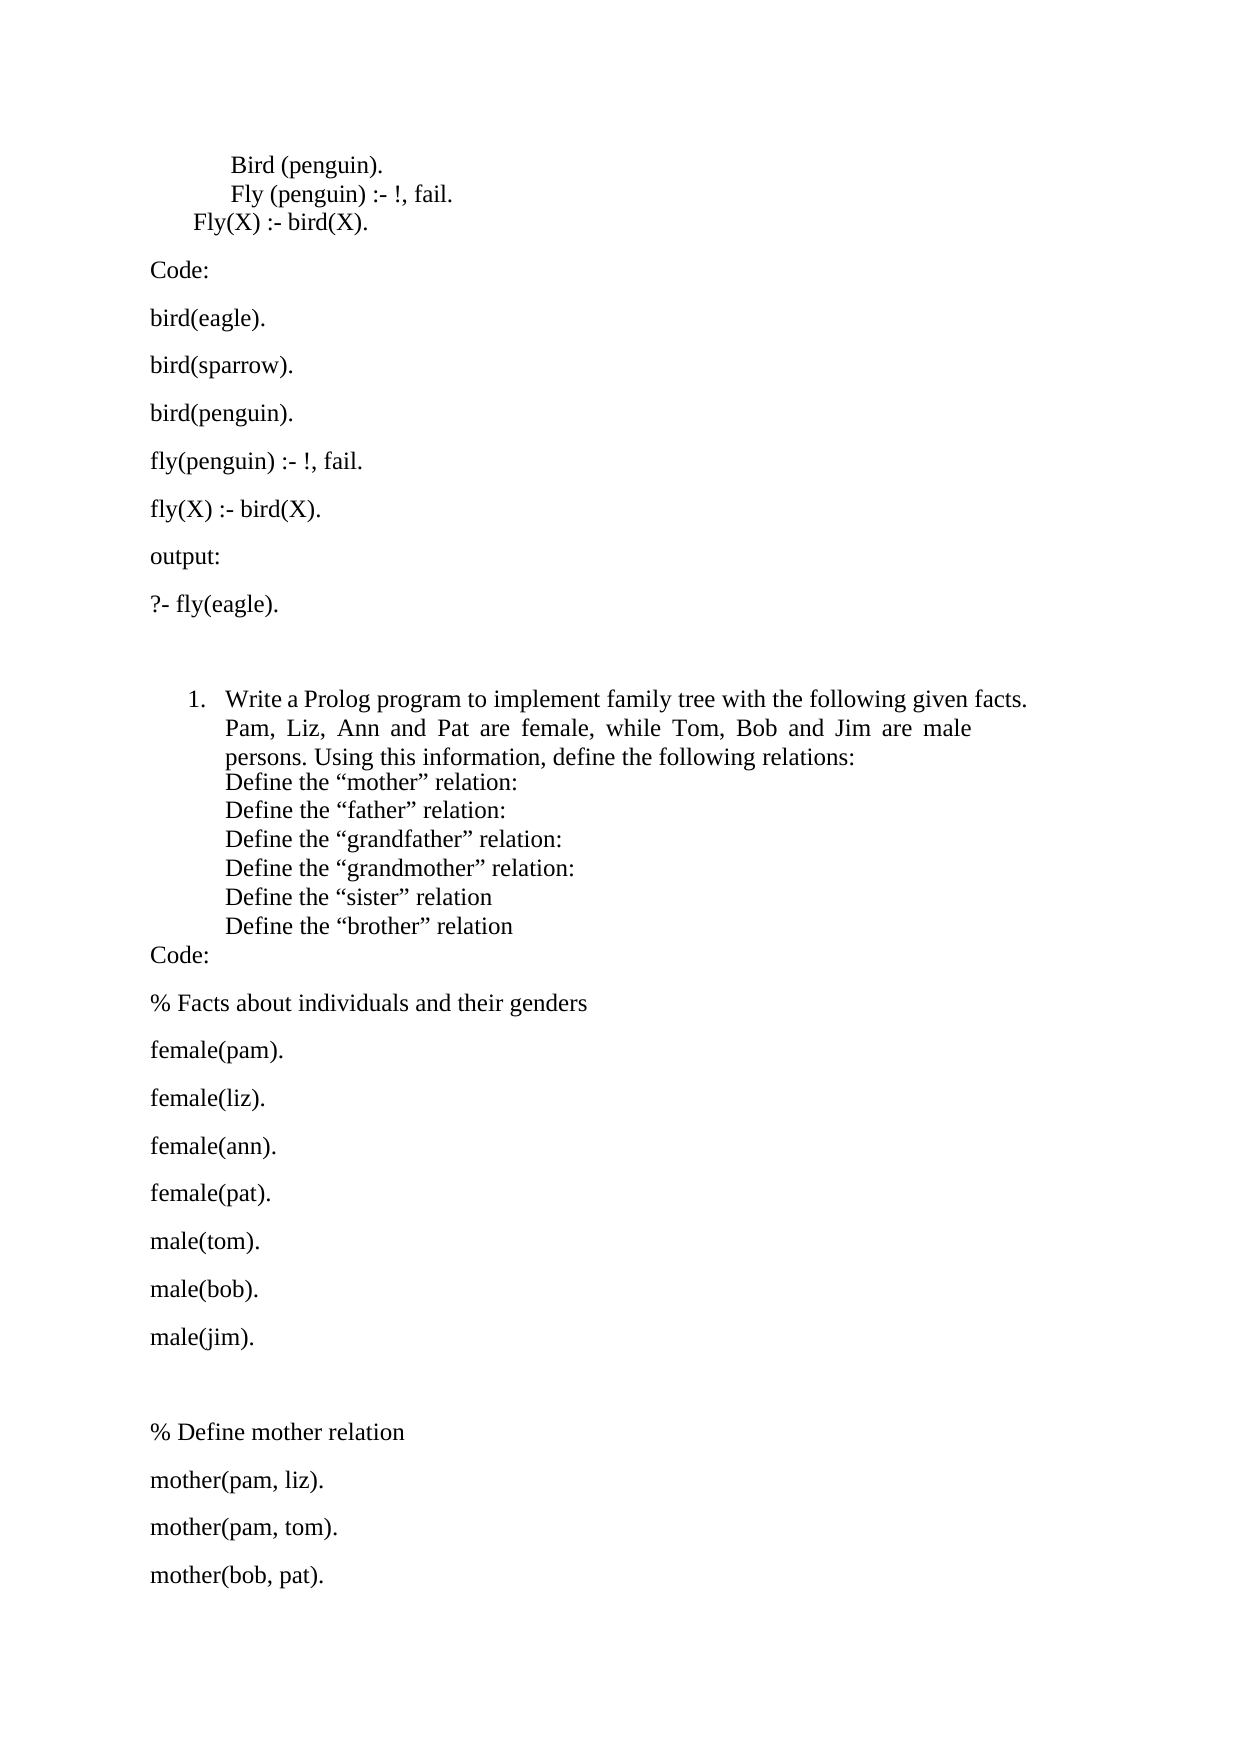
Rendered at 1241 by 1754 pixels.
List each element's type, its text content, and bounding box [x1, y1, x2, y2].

text Fly(X) :- bird(X). [150, 207, 1090, 236]
text Define the “sister” relation [225, 882, 1090, 911]
text Pam, Liz, Ann and Pat are female, while Tom, Bob and Jim are male persons. Using this information, define the following relations: [225, 713, 972, 771]
text ?- fly(eagle). [150, 589, 1090, 618]
text Define the “father” relation: [225, 795, 1090, 824]
text mother(bob, pat). [150, 1560, 1090, 1589]
text Code: [150, 940, 1090, 969]
text Define the “mother” relation: [225, 771, 1090, 795]
text % Facts about individuals and their genders [150, 988, 1090, 1016]
text Fly (penguin) :- !, fail. [187, 179, 1090, 207]
text female(liz). [150, 1083, 1090, 1112]
text male(bob). [150, 1274, 1090, 1303]
text Code: [150, 255, 1090, 284]
list Write a Prolog program to implement family tree with the following given facts. [187, 684, 1090, 713]
text male(tom). [150, 1226, 1090, 1255]
text female(pat). [150, 1178, 1090, 1207]
text mother(pam, liz). [150, 1465, 1090, 1493]
text female(pam). [150, 1035, 1090, 1064]
text % Define mother relation [150, 1417, 1090, 1446]
text mother(pam, tom). [150, 1512, 1090, 1541]
text fly(penguin) :- !, fail. [150, 446, 1090, 475]
text bird(eagle). [150, 303, 1090, 332]
text female(ann). [150, 1131, 1090, 1159]
text Bird (penguin). [187, 150, 1090, 179]
text bird(sparrow). [150, 351, 1090, 379]
text Define the “brother” relation [225, 911, 1090, 940]
text male(jim). [150, 1322, 1090, 1350]
text output: [150, 541, 1090, 570]
text Define the “grandmother” relation: [225, 853, 1090, 882]
text fly(X) :- bird(X). [150, 494, 1090, 522]
text Define the “grandfather” relation: [225, 824, 1090, 853]
text bird(penguin). [150, 398, 1090, 427]
